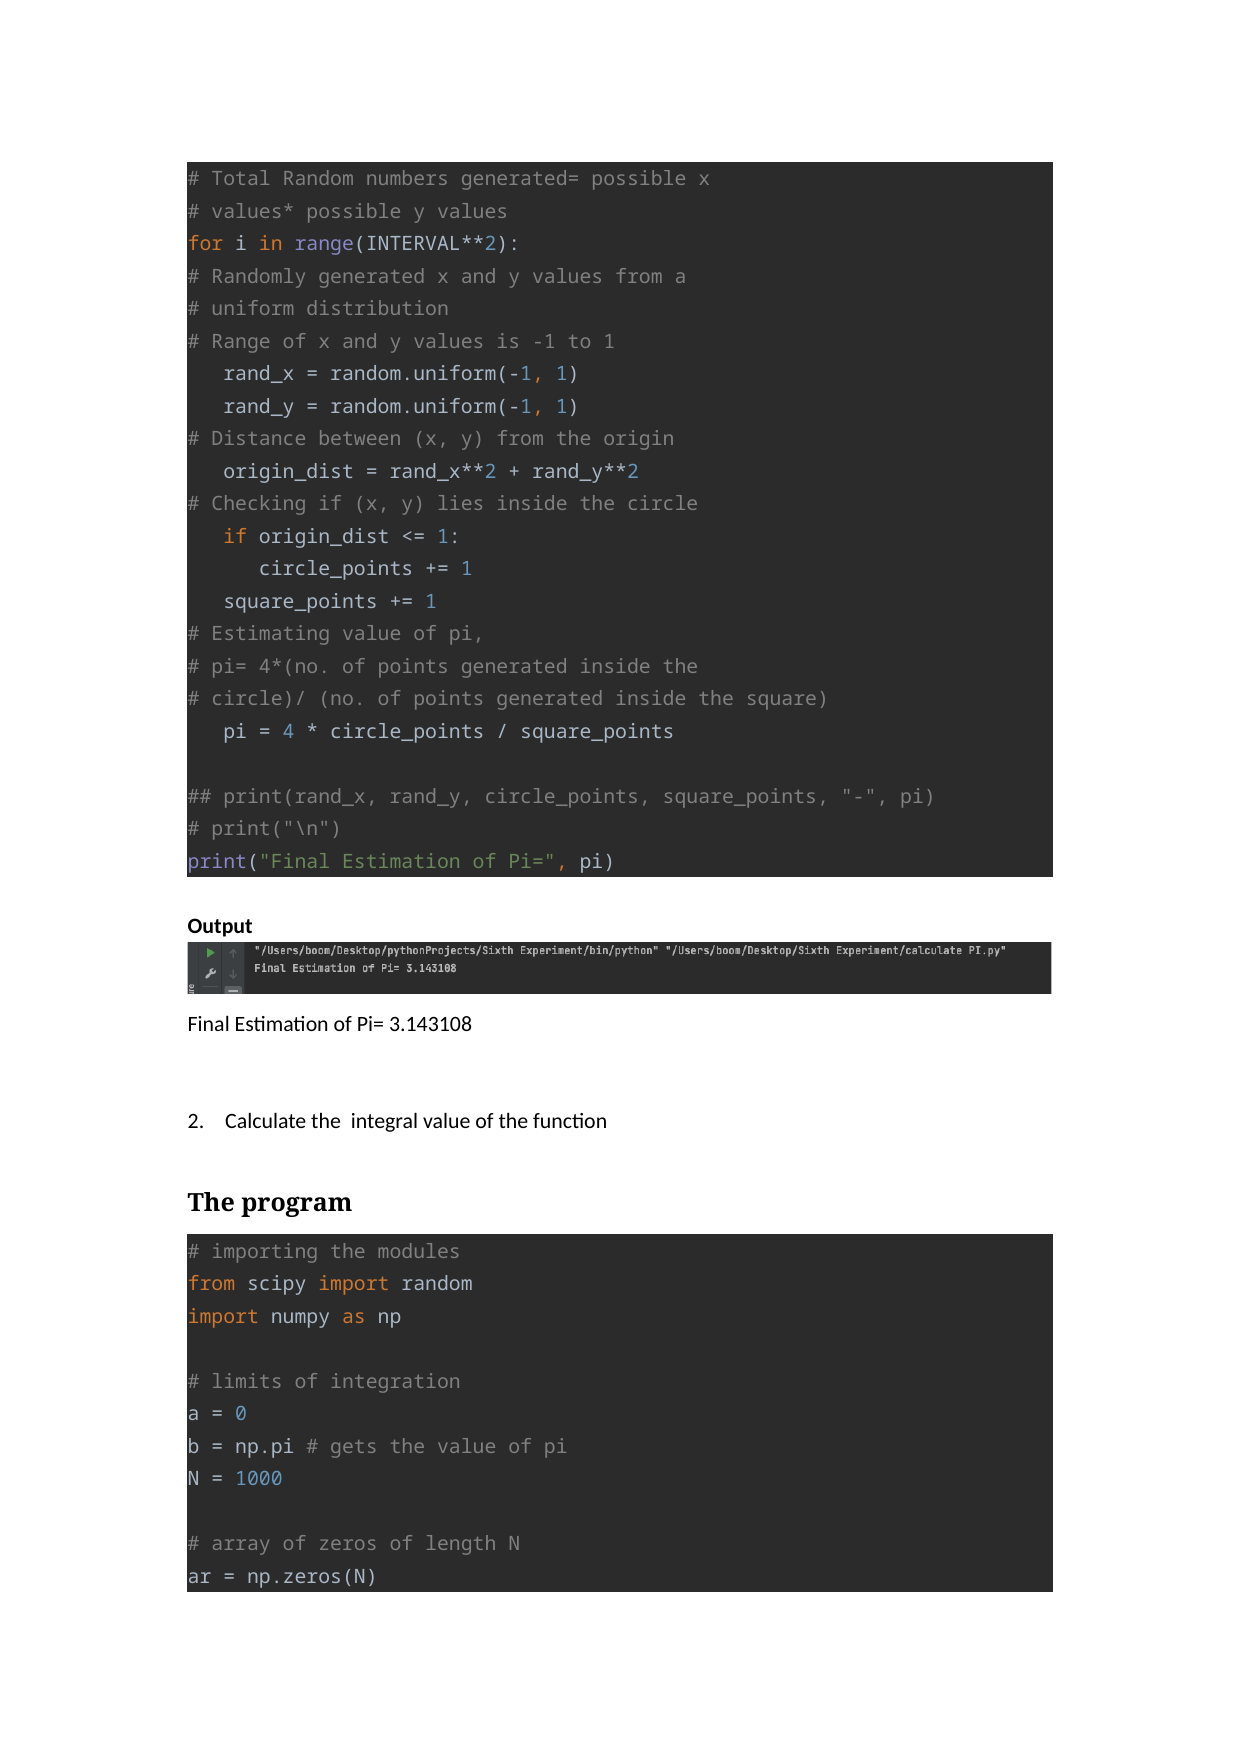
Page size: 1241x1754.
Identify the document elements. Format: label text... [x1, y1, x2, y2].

picture [187, 942, 1052, 994]
text The program [187, 1169, 1053, 1234]
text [187, 1234, 1053, 1592]
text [187, 162, 1053, 877]
list Final Estimation of Pi= 3.143108 [187, 1007, 1053, 1039]
list Calculate the integral value of the function [187, 1104, 1053, 1137]
list Output [187, 909, 1053, 942]
